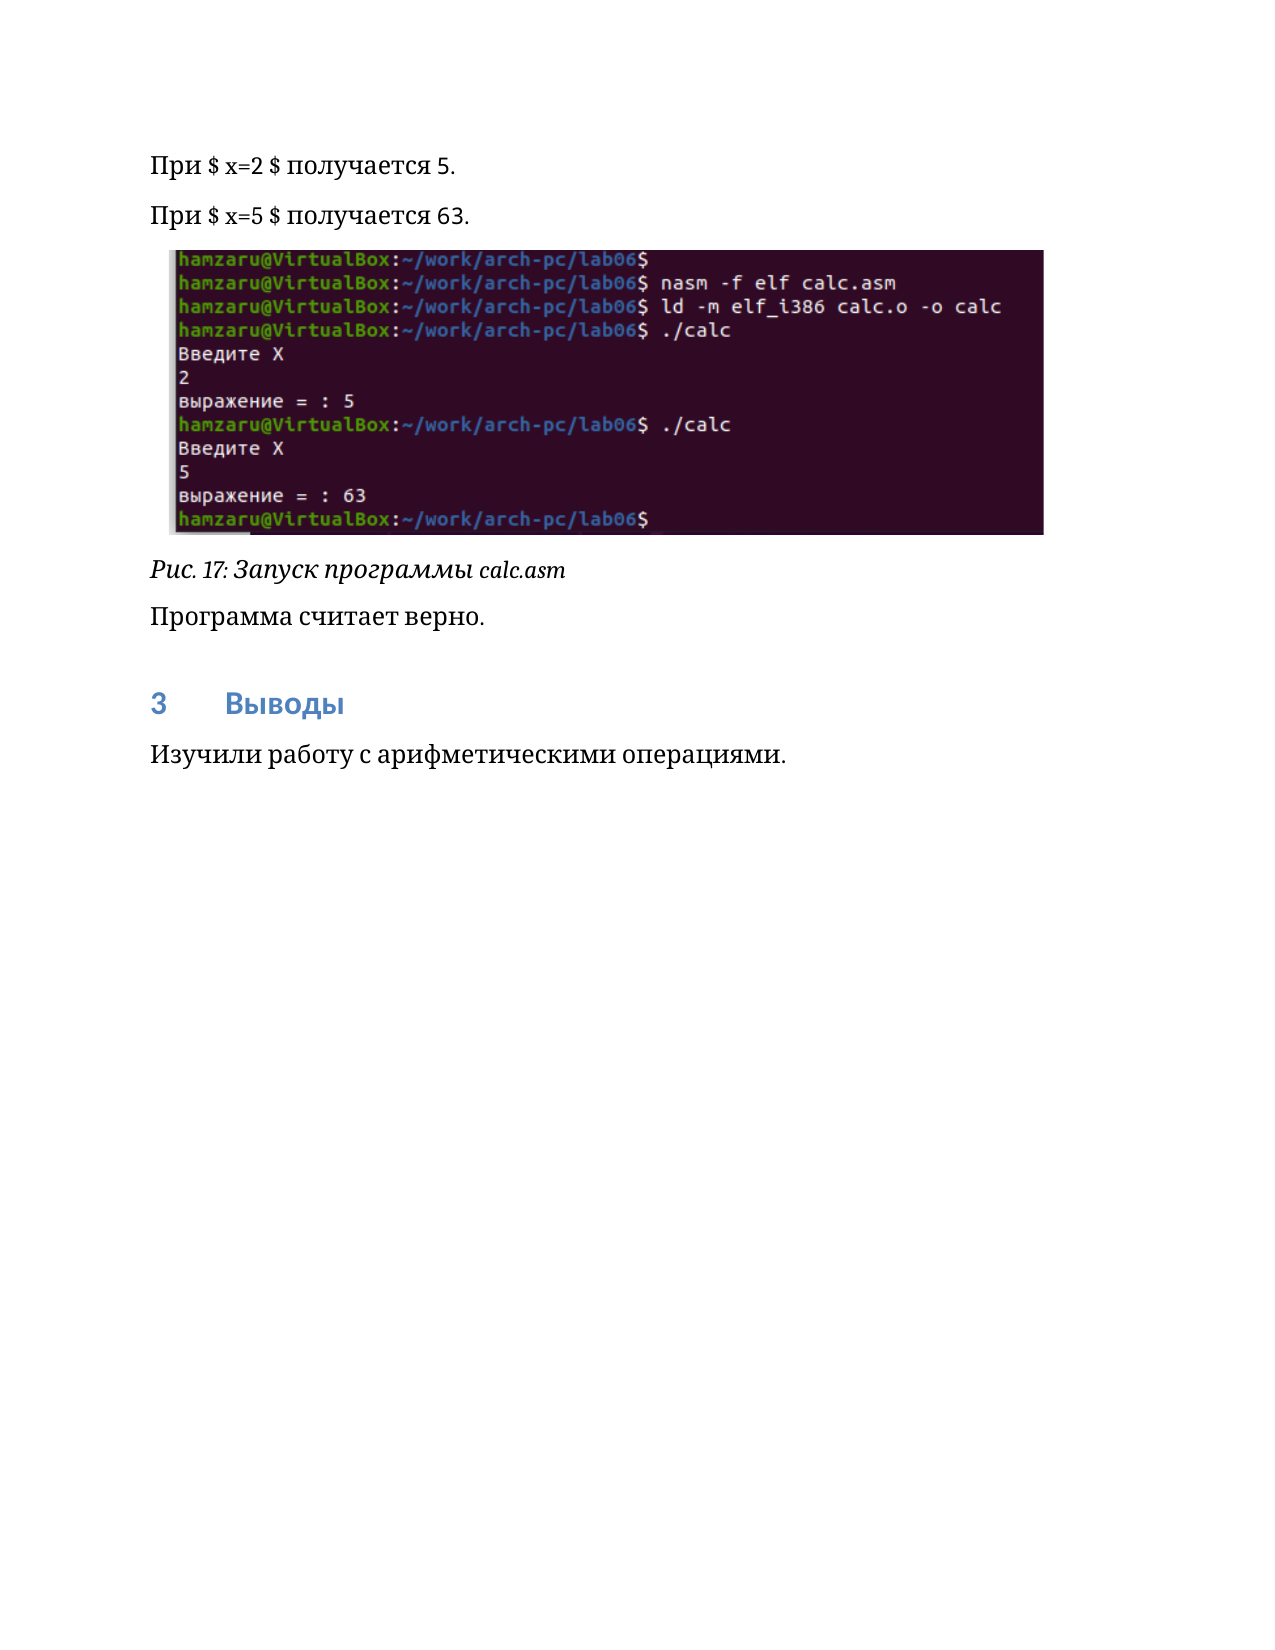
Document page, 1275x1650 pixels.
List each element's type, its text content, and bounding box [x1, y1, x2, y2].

subtitle 3 Выводы [150, 682, 1125, 722]
text Изучили работу с арифметическими операциями. [150, 741, 1125, 770]
text Программа считает верно. [150, 603, 1125, 632]
picture [168, 250, 1044, 535]
text При $ x=5 $ получается 63. [150, 200, 1125, 231]
text При $ x=2 $ получается 5. [150, 150, 1125, 181]
text Рис. 17: Запуск программы calc.asm [150, 556, 1125, 584]
